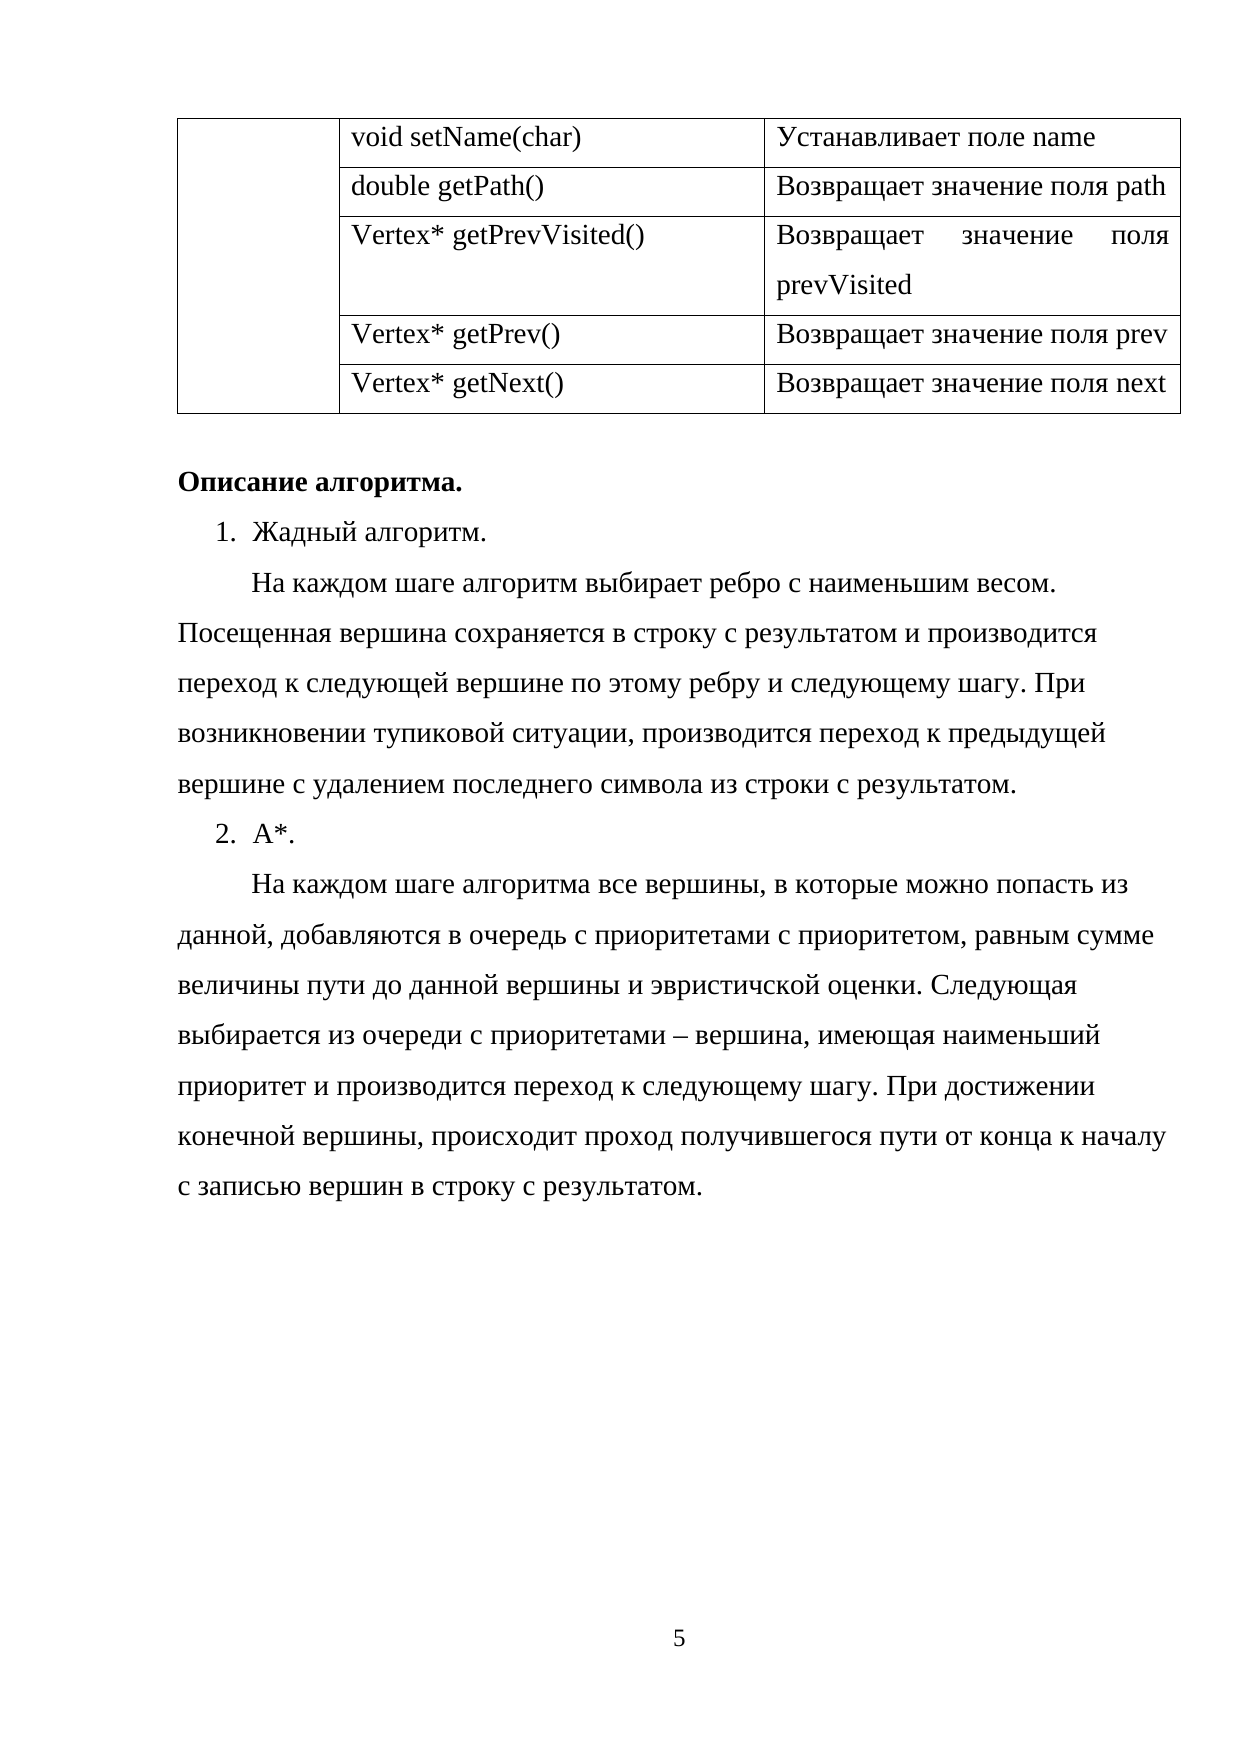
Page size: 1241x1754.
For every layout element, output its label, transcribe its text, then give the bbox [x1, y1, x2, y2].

table_cell Vertex* getPrevVisited() [340, 217, 764, 315]
table_cell Возвращает значение поля prev [765, 316, 1180, 364]
list A*. [215, 816, 1181, 850]
text На каждом шаге алгоритма все вершины, в которые можно попасть из данной, добавляются в очередь с приоритетами с приоритетом, равным сумме величины пути до данной вершины и эвристичской оценки. Следующая выбирается из очереди с приоритетами – вершина, имеющая наименьший приоритет и производится переход к следующему шагу. При достижении конечной вершины, происходит проход получившегося пути от конца к началу с записью вершин в строку с результатом. [177, 867, 1181, 1202]
table_cell Vertex* getPrev() [340, 316, 764, 364]
table_cell Vertex* getNext() [340, 365, 764, 413]
table_cell Возвращает значение поля next [765, 365, 1180, 413]
table_cell double getPath() [340, 168, 764, 216]
table_cell Устанавливает поле name [765, 119, 1180, 167]
text Описание алгоритма. [177, 464, 1181, 498]
text На каждом шаге алгоритм выбирает ребро с наименьшим весом. Посещенная вершина сохраняется в строку с результатом и производится переход к следующей вершине по этому ребру и следующему шагу. При возникновении тупиковой ситуации, производится переход к предыдущей вершине с удалением последнего символа из строки с результатом. [177, 565, 1181, 799]
table_cell Возвращает значение поля path [765, 168, 1180, 216]
table_cell void setName(char) [340, 119, 764, 167]
table_cell Возвращает значение поля prevVisited [765, 217, 1180, 315]
list Жадный алгоритм. [215, 514, 1181, 548]
